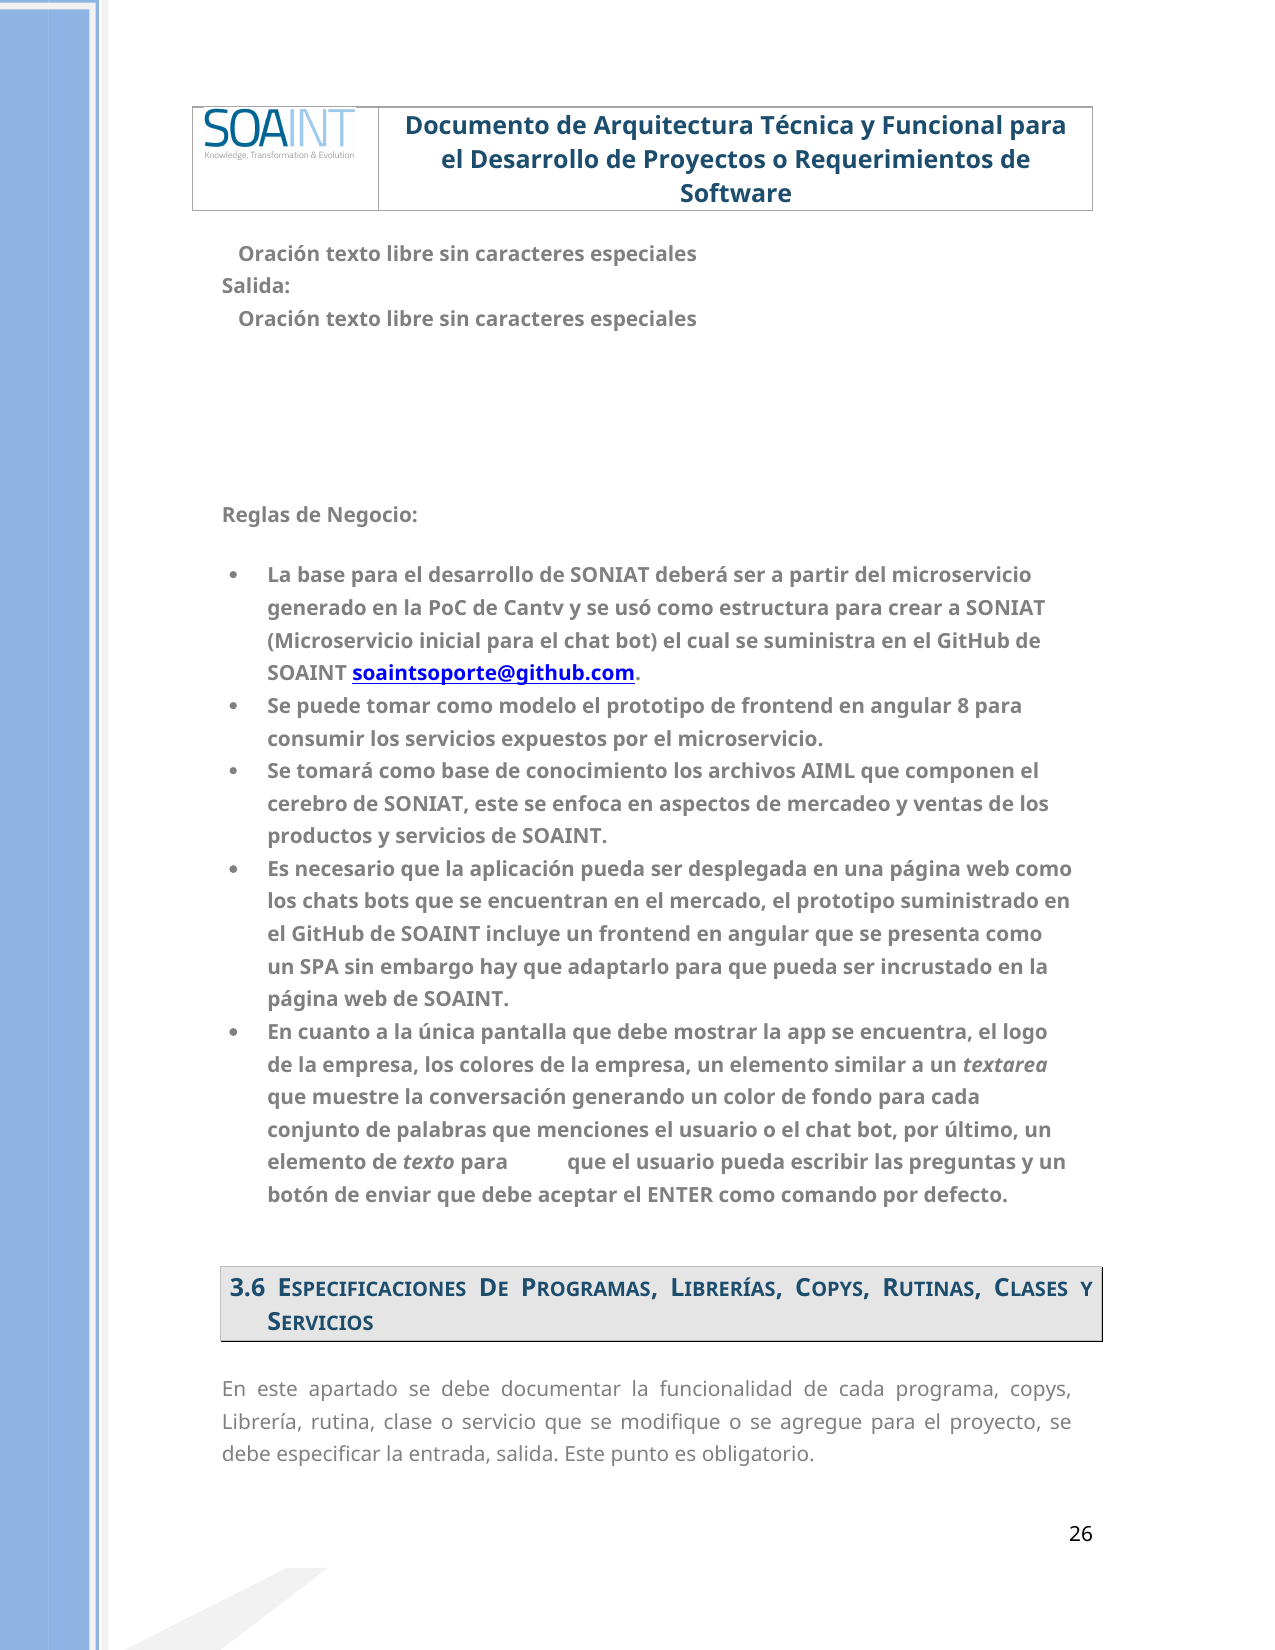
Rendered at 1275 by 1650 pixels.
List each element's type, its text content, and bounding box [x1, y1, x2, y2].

list En cuanto a la única pantalla que debe mostrar la app se encuentra, el logo de la empresa, los colores de la empresa, un elemento similar a un textarea que muestre la conversación generando un color de fondo para cada conjunto de palabras que menciones el usuario o el chat bot, por último, un elemento de texto para que el usuario pueda escribir las preguntas y un botón de enviar que debe aceptar el ENTER como comando por defecto. [229, 1017, 1073, 1208]
list Se tomará como base de conocimiento los archivos AIML que componen el cerebro de SONIAT, este se enfoca en aspectos de mercadeo y ventas de los productos y servicios de SOAINT. [229, 756, 1073, 850]
text Oración texto libre sin caracteres especiales [222, 304, 1073, 333]
list Se puede tomar como modelo el prototipo de frontend en angular 8 para consumir los servicios expuestos por el microservicio. [229, 691, 1073, 752]
text En este apartado se debe documentar la funcionalidad de cada programa, copys, Librería, rutina, clase o servicio que se modifique o se agregue para el proyecto, se debe especificar la entrada, salida. Este punto es obligatorio. [222, 1374, 1073, 1468]
subtitle 3.6 Especificaciones De Programas, Librerías, Copys, Rutinas, Clases y Servicios [221, 1267, 1101, 1340]
text Salida: [222, 272, 1073, 300]
text Reglas de Negocio: [222, 500, 1073, 528]
list Es necesario que la aplicación pueda ser desplegada en una página web como los chats bots que se encuentran en el mercado, el prototipo suministrado en el GitHub de SOAINT incluye un frontend en angular que se presenta como un SPA sin embargo hay que adaptarlo para que pueda ser incrustado en la página web de SOAINT. [229, 854, 1073, 1013]
picture [203, 107, 357, 160]
text Oración texto libre sin caracteres especiales [222, 239, 1073, 267]
list La base para el desarrollo de SONIAT deberá ser a partir del microservicio generado en la PoC de Cantv y se usó como estructura para crear a SONIAT (Microservicio inicial para el chat bot) el cual se suministra en el GitHub de SOAINT soaintsoporte@github.com. [229, 561, 1073, 687]
